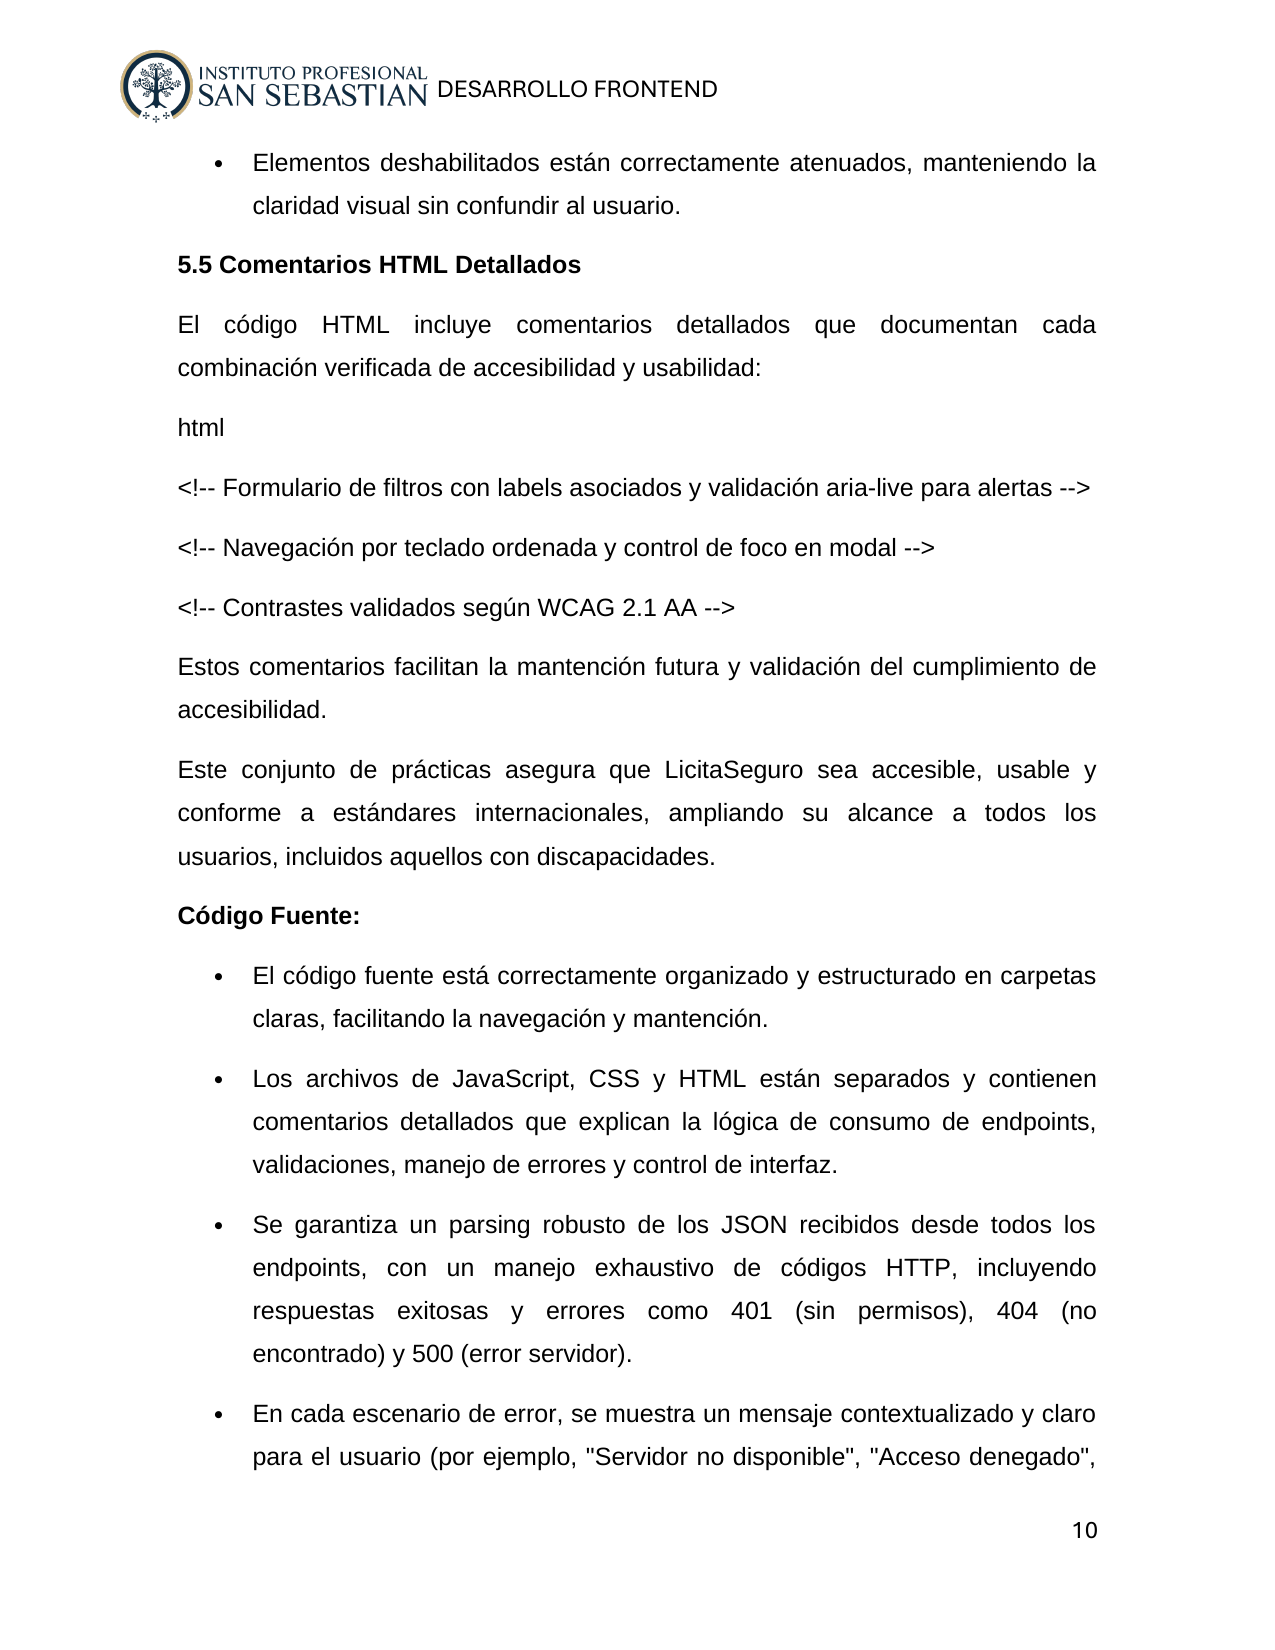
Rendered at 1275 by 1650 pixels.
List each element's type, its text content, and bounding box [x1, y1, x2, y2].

picture [100, 45, 448, 127]
text 5.5 Comentarios HTML Detallados [177, 251, 1098, 279]
text Estos comentarios facilitan la mantención futura y validación del cumplimiento de accesibilidad. [177, 652, 1098, 724]
list El código fuente está correctamente organizado y estructurado en carpetas claras, facilitando la navegación y mantención. [215, 961, 1098, 1033]
text <!-- Formulario de filtros con labels asociados y validación aria-live para alertas --> [177, 473, 1098, 502]
list Los archivos de JavaScript, CSS y HTML están separados y contienen comentarios detallados que explican la lógica de consumo de endpoints, validaciones, manejo de errores y control de interfaz. [215, 1064, 1098, 1179]
text html [177, 413, 1098, 442]
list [215, 1399, 1098, 1471]
list Elementos deshabilitados están correctamente atenuados, manteniendo la claridad visual sin confundir al usuario. [215, 148, 1098, 219]
text <!-- Contrastes validados según WCAG 2.1 AA --> [177, 593, 1098, 621]
text Este conjunto de prácticas asegura que LicitaSeguro sea accesible, usable y conforme a estándares internacionales, ampliando su alcance a todos los usuarios, incluidos aquellos con discapacidades. [177, 755, 1098, 870]
list Se garantiza un parsing robusto de los JSON recibidos desde todos los endpoints, con un manejo exhaustivo de códigos HTTP, incluyendo respuestas exitosas y errores como 401 (sin permisos), 404 (no encontrado) y 500 (error servidor). [215, 1210, 1098, 1368]
picture [440, 82, 448, 95]
text Código Fuente: [177, 901, 1098, 930]
text <!-- Navegación por teclado ordenada y control de foco en modal --> [177, 533, 1098, 562]
text El código HTML incluye comentarios detallados que documentan cada combinación verificada de accesibilidad y usabilidad: [177, 310, 1098, 382]
